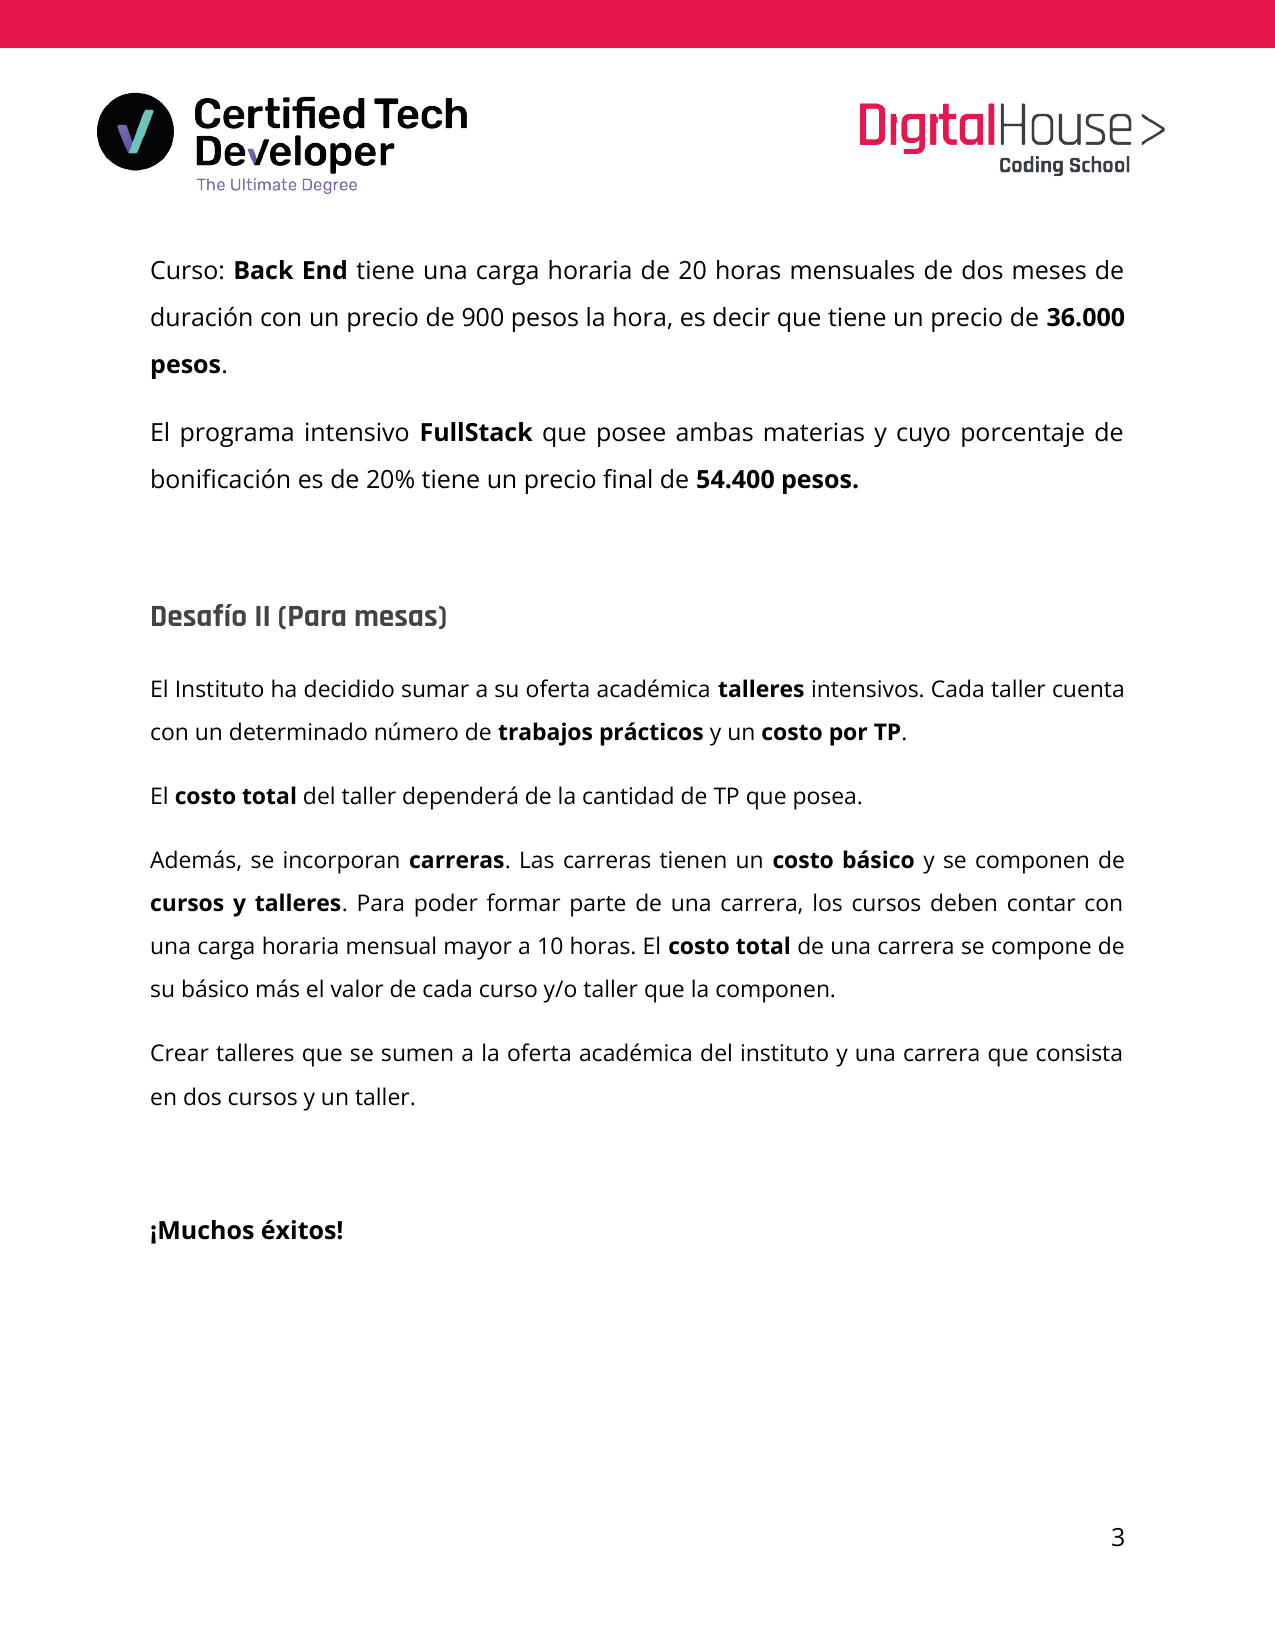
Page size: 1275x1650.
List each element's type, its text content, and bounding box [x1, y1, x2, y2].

text Crear talleres que se sumen a la oferta académica del instituto y una carrera que consista en dos cursos y un taller. [150, 1037, 1125, 1112]
text El costo total del taller dependerá de la cantidad de TP que posea. [150, 780, 1125, 811]
text El programa intensivo FullStack que posee ambas materias y cuyo porcentaje de bonificación es de 20% tiene un precio final de 54.400 pesos. [150, 414, 1125, 496]
text Curso: Back End tiene una carga horaria de 20 horas mensuales de dos meses de duración con un precio de 900 pesos la hora, es decir que tiene un precio de 36.000 pesos. [150, 112, 1125, 381]
subtitle Desafío II (Para mesas) [150, 597, 1126, 637]
picture [0, 0, 1275, 222]
text ¡Muchos éxitos! [150, 1212, 1125, 1246]
text Además, se incorporan carreras. Las carreras tienen un costo básico y se componen de cursos y talleres. Para poder formar parte de una carrera, los cursos deben contar con una carga horaria mensual mayor a 10 horas. El costo total de una carrera se compone de su básico más el valor de cada curso y/o taller que la componen. [150, 844, 1125, 1005]
text El Instituto ha decidido sumar a su oferta académica talleres intensivos. Cada taller cuenta con un determinado número de trabajos prácticos y un costo por TP. [150, 673, 1125, 747]
